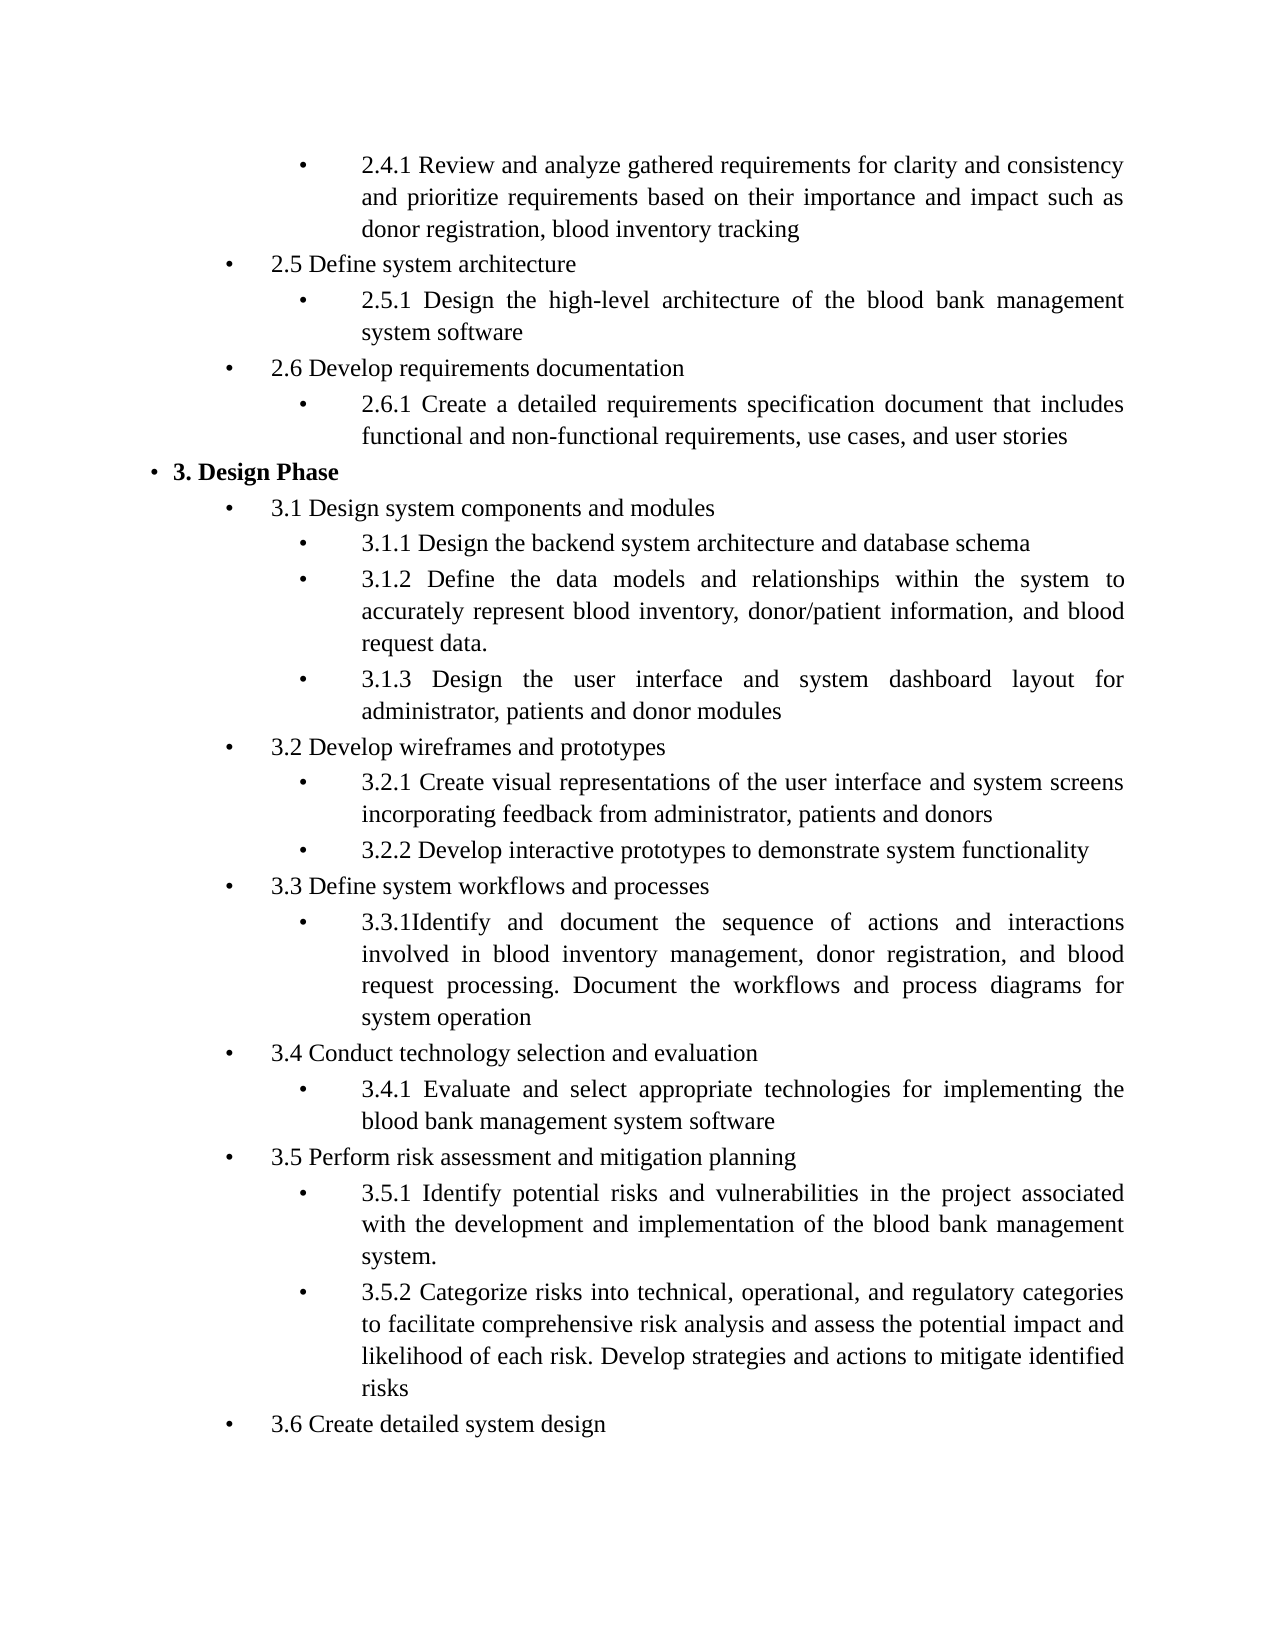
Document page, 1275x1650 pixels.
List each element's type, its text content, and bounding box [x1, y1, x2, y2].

list 3.5 Perform risk assessment and mitigation planning [225, 1142, 1125, 1171]
list 3.1 Design system components and modules [225, 493, 1125, 521]
list 2.5 Define system architecture [225, 249, 1125, 278]
list 3.2.1 Create visual representations of the user interface and system screens incorporating feedback from administrator, patients and donors [298, 767, 1125, 828]
list 3.4.1 Evaluate and select appropriate technologies for implementing the blood bank management system software [298, 1074, 1125, 1135]
list 3.2.2 Develop interactive prototypes to demonstrate system functionality [298, 835, 1125, 864]
list 2.6 Develop requirements documentation [225, 353, 1125, 382]
list 3.1.2 Define the data models and relationships within the system to accurately represent blood inventory, donor/patient information, and blood request data. [298, 564, 1125, 657]
list 3.3.1Identify and document the sequence of actions and interactions involved in blood inventory management, donor registration, and blood request processing. Document the workflows and process diagrams for system operation [298, 907, 1125, 1031]
list 3.5.2 Categorize risks into technical, operational, and regulatory categories to facilitate comprehensive risk analysis and assess the potential impact and likelihood of each risk. Develop strategies and actions to mitigate identified risks [298, 1277, 1125, 1402]
list 3.6 Create detailed system design [225, 1409, 1125, 1437]
list 3.4 Conduct technology selection and evaluation [225, 1038, 1125, 1067]
list 3.1.3 Design the user interface and system dashboard layout for administrator, patients and donor modules [298, 664, 1125, 724]
list 3.2 Develop wireframes and prototypes [225, 732, 1125, 760]
list 3.3 Define system workflows and processes [225, 871, 1125, 900]
list 3.1.1 Design the backend system architecture and database schema [298, 528, 1125, 557]
list 2.4.1 Review and analyze gathered requirements for clarity and consistency and prioritize requirements based on their importance and impact such as donor registration, blood inventory tracking [298, 150, 1125, 242]
list 2.5.1 Design the high-level architecture of the blood bank management system software [298, 285, 1125, 346]
list 2.6.1 Create a detailed requirements specification document that includes functional and non-functional requirements, use cases, and user stories [298, 389, 1125, 449]
list 3. Design Phase [150, 457, 1125, 485]
list 3.5.1 Identify potential risks and vulnerabilities in the project associated with the development and implementation of the blood bank management system. [298, 1178, 1125, 1270]
